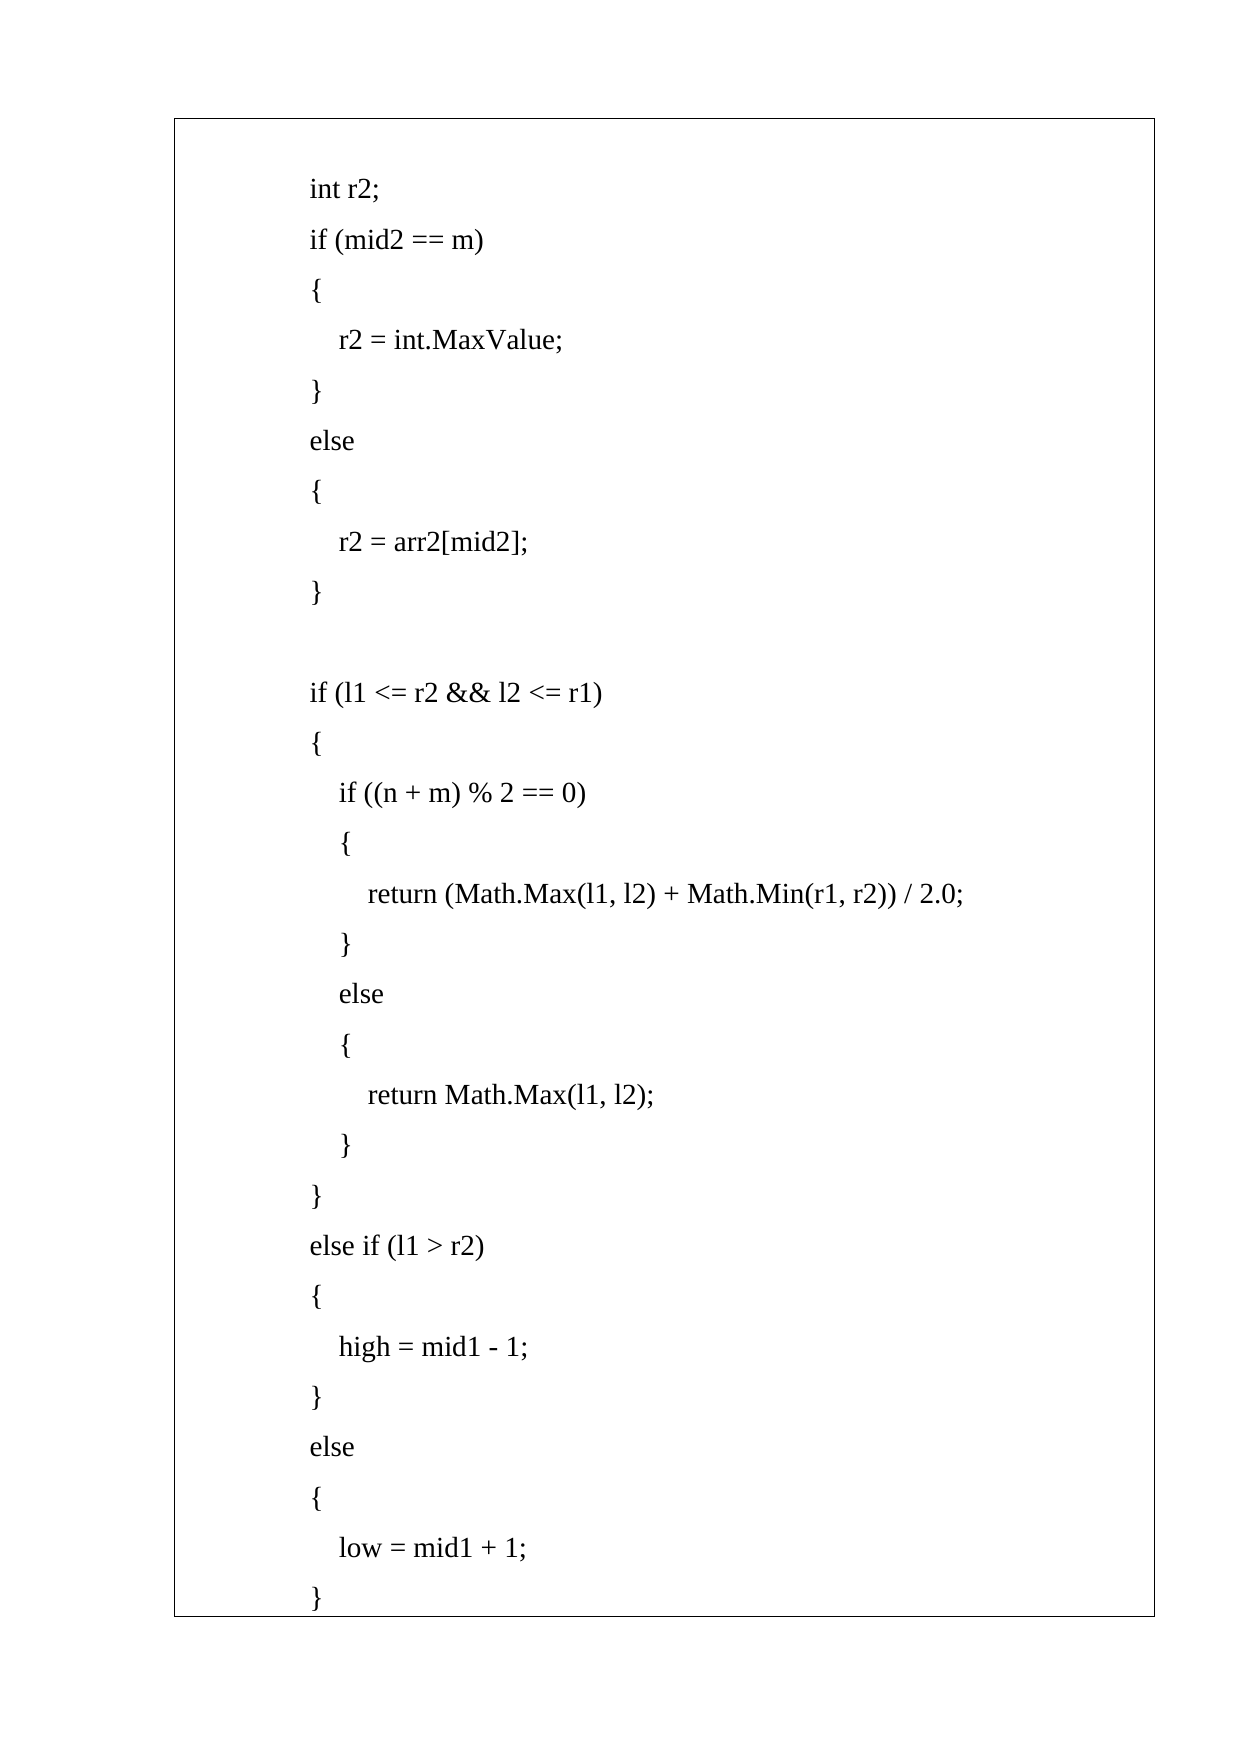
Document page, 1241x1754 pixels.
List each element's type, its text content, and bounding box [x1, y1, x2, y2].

text } [175, 1577, 1154, 1616]
text else [175, 973, 1154, 1010]
text else if (l1 > r2) [175, 1225, 1154, 1262]
text return (Math.Max(l1, l2) + Math.Min(r1, r2)) / 2.0; [175, 873, 1154, 909]
text { [175, 470, 1154, 507]
text if ((n + m) % 2 == 0) [175, 772, 1154, 809]
text low = mid1 + 1; [175, 1527, 1154, 1563]
text } [175, 923, 1154, 960]
text } [175, 1124, 1154, 1161]
text return Math.Max(l1, l2); [175, 1074, 1154, 1111]
text { [175, 1275, 1154, 1312]
text { [175, 269, 1154, 306]
text int r2; [175, 168, 1154, 205]
text { [175, 1024, 1154, 1060]
text { [175, 822, 1154, 859]
text { [175, 1477, 1154, 1513]
text r2 = int.MaxValue; [175, 319, 1154, 356]
text { [175, 722, 1154, 758]
text r2 = arr2[mid2]; [175, 521, 1154, 557]
text } [175, 370, 1154, 406]
text } [175, 571, 1154, 608]
text if (mid2 == m) [175, 219, 1154, 255]
text else [175, 1426, 1154, 1463]
text if (l1 <= r2 && l2 <= r1) [175, 672, 1154, 708]
text } [175, 1175, 1154, 1211]
text high = mid1 - 1; [175, 1326, 1154, 1362]
text } [175, 1376, 1154, 1413]
text else [175, 420, 1154, 457]
